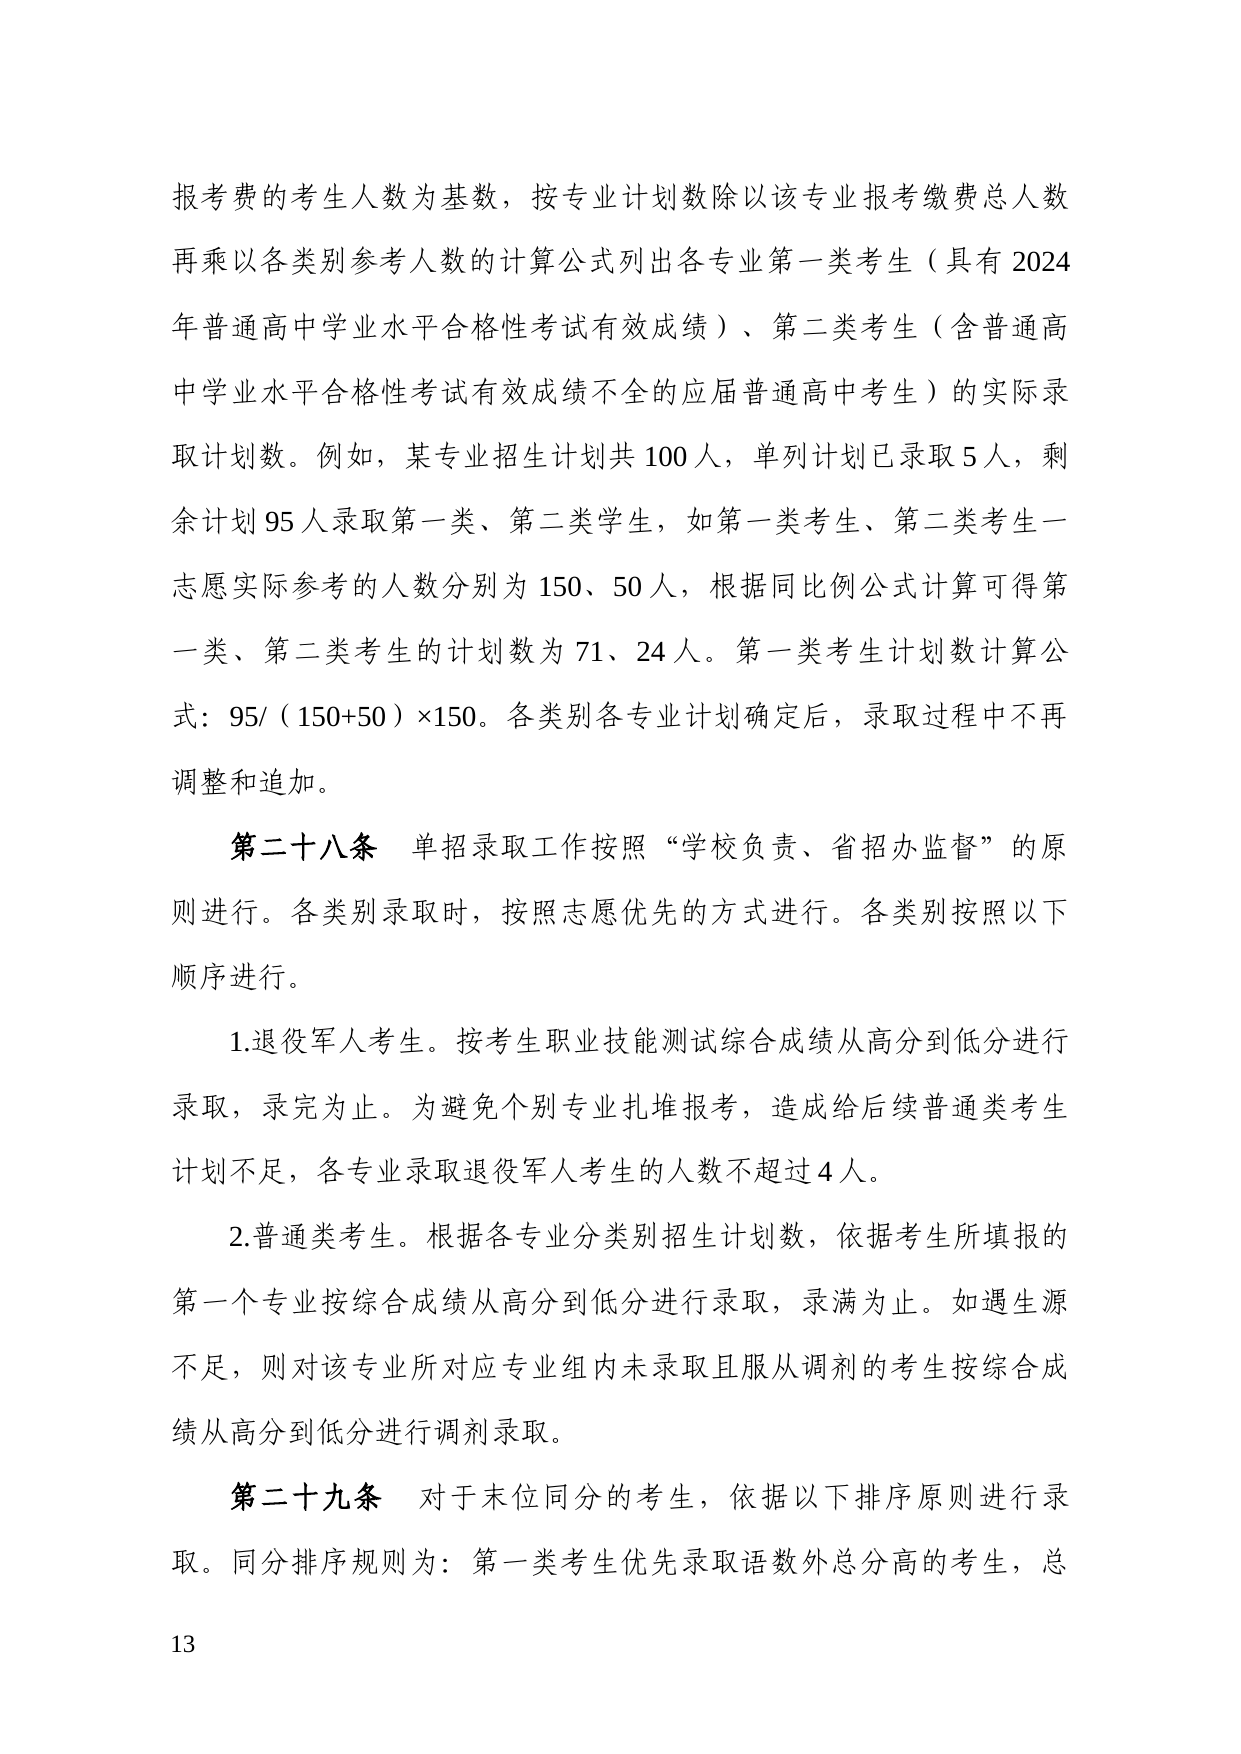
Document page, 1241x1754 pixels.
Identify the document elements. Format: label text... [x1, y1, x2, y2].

list 1.退役军人考生。按考生职业技能测试综合成绩从高分到低分进行录取，录完为止。为避免个别专业扎堆报考，造成给后续普通类考生计划不足，各专业录取退役军人考生的人数不超过4人。 [170, 1007, 1070, 1202]
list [170, 1462, 1070, 1592]
list 2.普通类考生。根据各专业分类别招生计划数，依据考生所填报的第一个专业按综合成绩从高分到低分进行录取，录满为止。如遇生源不足，则对该专业所对应专业组内未录取且服从调剂的考生按综合成绩从高分到低分进行调剂录取。 [170, 1202, 1070, 1462]
list 第二十八条 单招录取工作按照“学校负责、省招办监督”的原则进行。各类别录取时，按照志愿优先的方式进行。各类别按照以下顺序进行。 [170, 812, 1070, 1007]
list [170, 162, 1070, 812]
